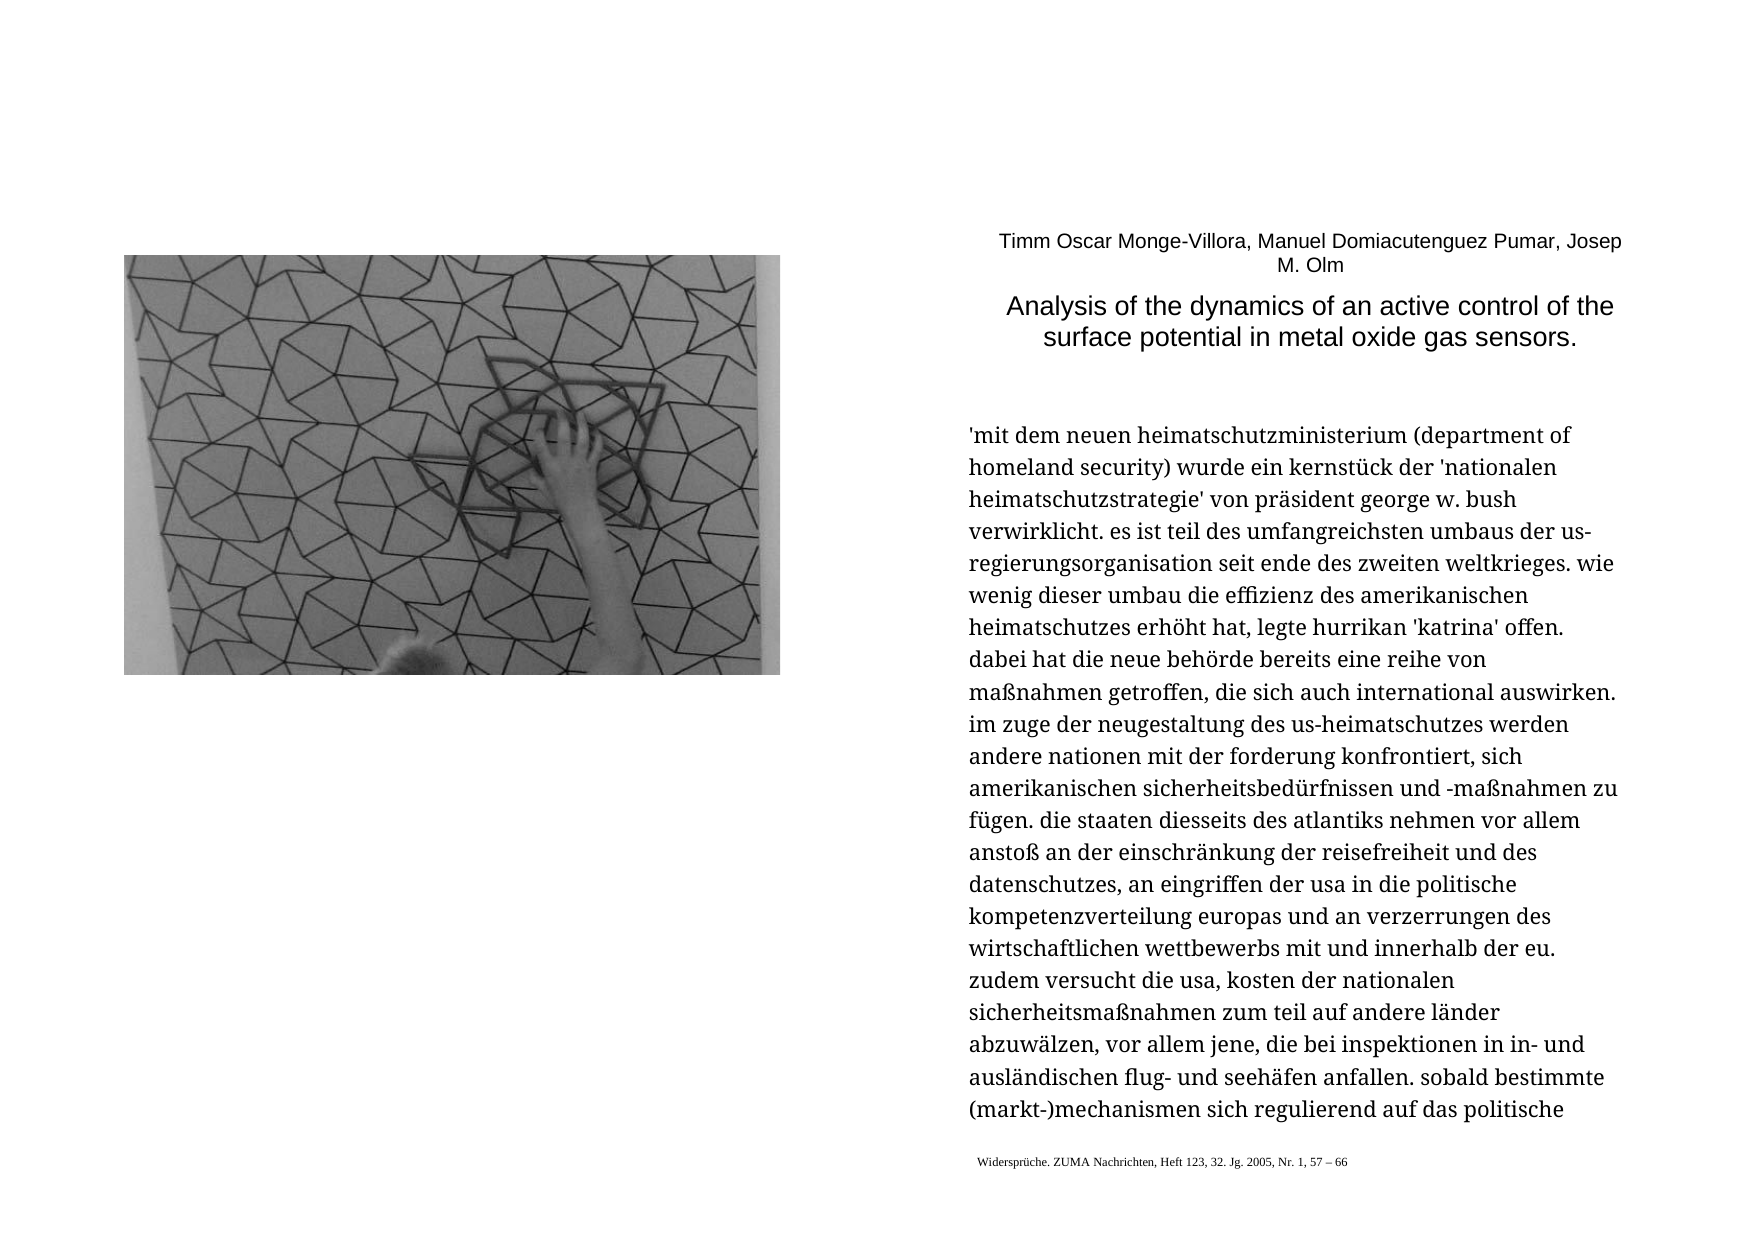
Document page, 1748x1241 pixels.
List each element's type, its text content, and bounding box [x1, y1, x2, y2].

picture [124, 255, 781, 675]
text Timm Oscar Monge-Villora, Manuel Domiacutenguez Pumar, Josep M. Olm [996, 229, 1625, 277]
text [969, 420, 1625, 1123]
text Analysis of the dynamics of an active control of the surface potential in metal oxide gas sensors. [996, 290, 1625, 352]
